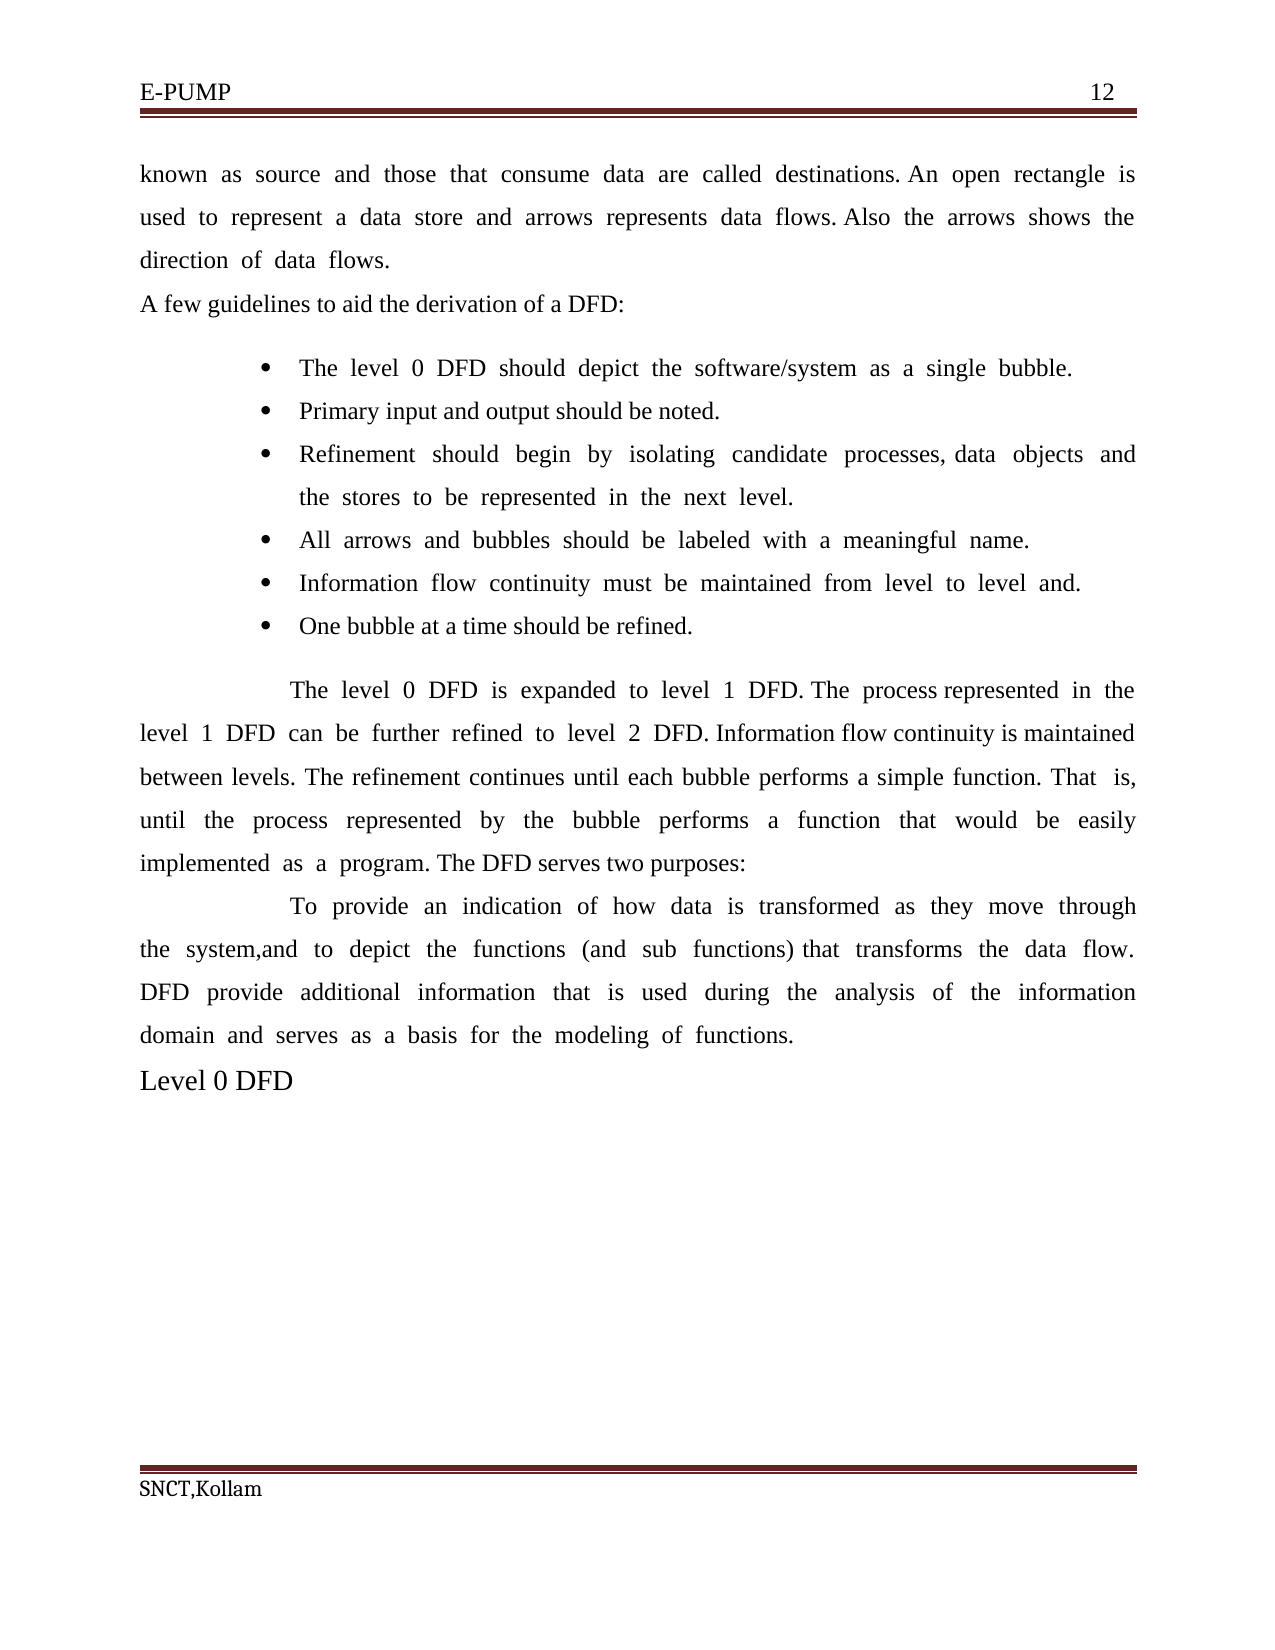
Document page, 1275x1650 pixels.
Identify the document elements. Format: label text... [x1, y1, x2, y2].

text To provide an indication of how data is transformed as they move through the system,and to depict the functions (and sub functions) that transforms the data flow. DFD provide additional information that is used during the analysis of the information domain and serves as a basis for the modeling of functions. [139, 891, 1137, 1049]
text The level 0 DFD is expanded to level 1 DFD. The process represented in the level 1 DFD can be further refined to level 2 DFD. Information flow continuity is maintained between levels. The refinement continues until each bubble performs a simple function. That is, until the process represented by the bubble performs a function that would be easily implemented as a program. The DFD serves two purposes: [139, 675, 1137, 877]
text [139, 159, 1137, 274]
list Primary input and output should be noted. [261, 396, 1137, 424]
list All arrows and bubbles should be labeled with a meaningful name. [261, 525, 1137, 554]
text Level 0 DFD [139, 1063, 1137, 1097]
list Information flow continuity must be maintained from level to level and. [261, 568, 1137, 597]
list The level 0 DFD should depict the software/system as a single bubble. [261, 353, 1137, 381]
list One bubble at a time should be refined. [261, 611, 1137, 640]
text A few guidelines to aid the derivation of a DFD: [139, 289, 1137, 317]
list Refinement should begin by isolating candidate processes, data objects and the stores to be represented in the next level. [261, 439, 1137, 511]
